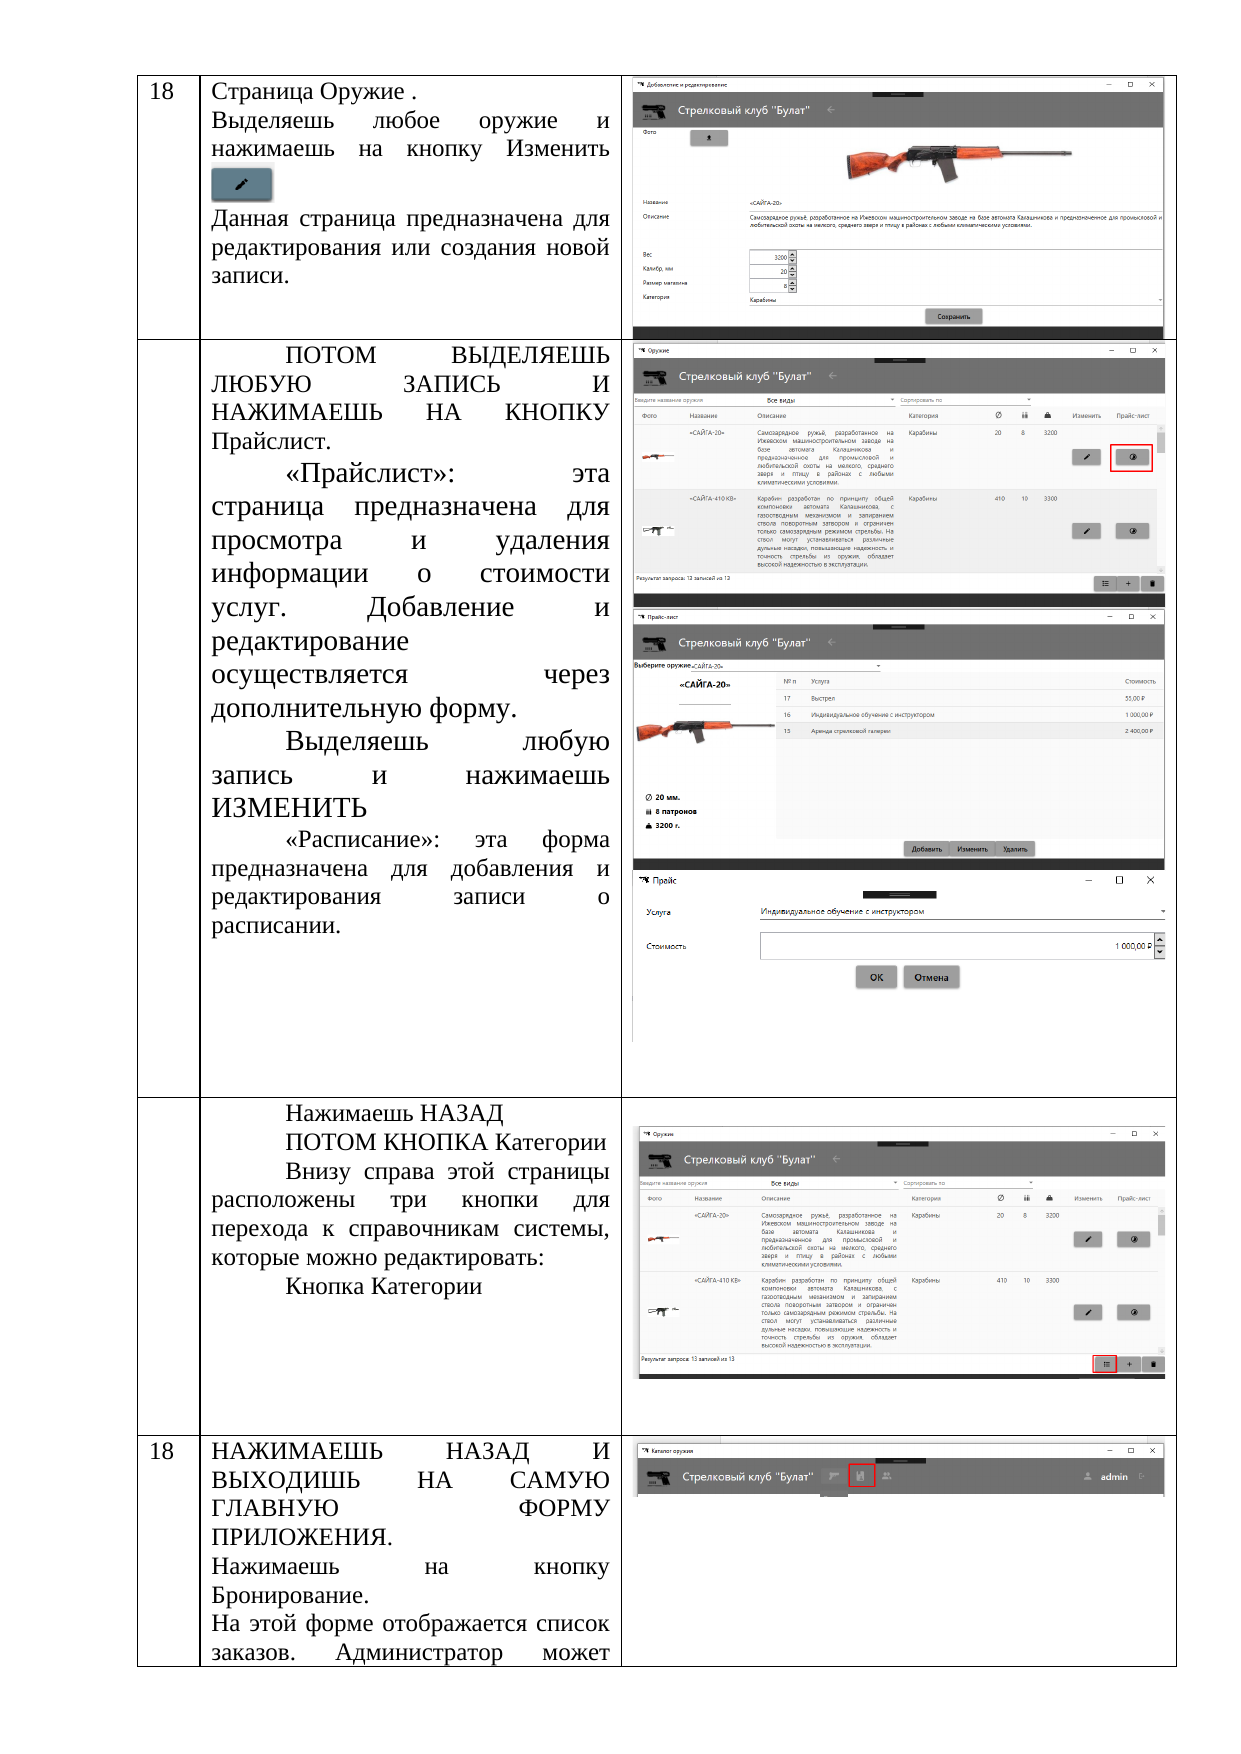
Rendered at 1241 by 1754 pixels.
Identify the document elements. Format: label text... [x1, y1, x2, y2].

table_cell [138, 340, 199, 1097]
picture [632, 1126, 1166, 1379]
picture [632, 76, 1166, 339]
table_cell Страница Оружие . Выделяешь любое оружие и нажимаешь на кнопку Изменить Данная страница предназначена для редактирования или создания новой записи. [201, 76, 621, 339]
table_cell [622, 340, 1176, 1097]
table_cell ПОТОМ ВЫДЕЛЯЕШЬ ЛЮБУЮ ЗАПИСЬ И НАЖИМАЕШЬ НА КНОПКУ Прайслист. «Прайслист»: эта страница предназначена для просмотра и удаления информации о стоимости услуг. Добавление и редактирование осуществляется через дополнительную форму. Выделяешь любую запись и нажимаешь ИЗМЕНИТЬ «Расписание»: эта форма предназначена для добавления и редактирования записи о расписании. [201, 340, 621, 1097]
table_cell 18 [138, 1436, 199, 1666]
table_cell [138, 1098, 199, 1435]
table_cell [1166, 76, 1176, 339]
table_cell 18 [138, 76, 199, 339]
table_cell [622, 76, 632, 339]
picture [211, 162, 275, 203]
table_cell [622, 1098, 1176, 1435]
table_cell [201, 1436, 621, 1666]
picture [632, 340, 1166, 1042]
table_cell Нажимаешь НАЗАД ПОТОМ КНОПКА Категории Внизу справа этой страницы расположены три кнопки для перехода к справочникам системы, которые можно редактировать: Кнопка Категории [201, 1098, 621, 1435]
table_cell [622, 1436, 1176, 1666]
picture [632, 1436, 1166, 1497]
